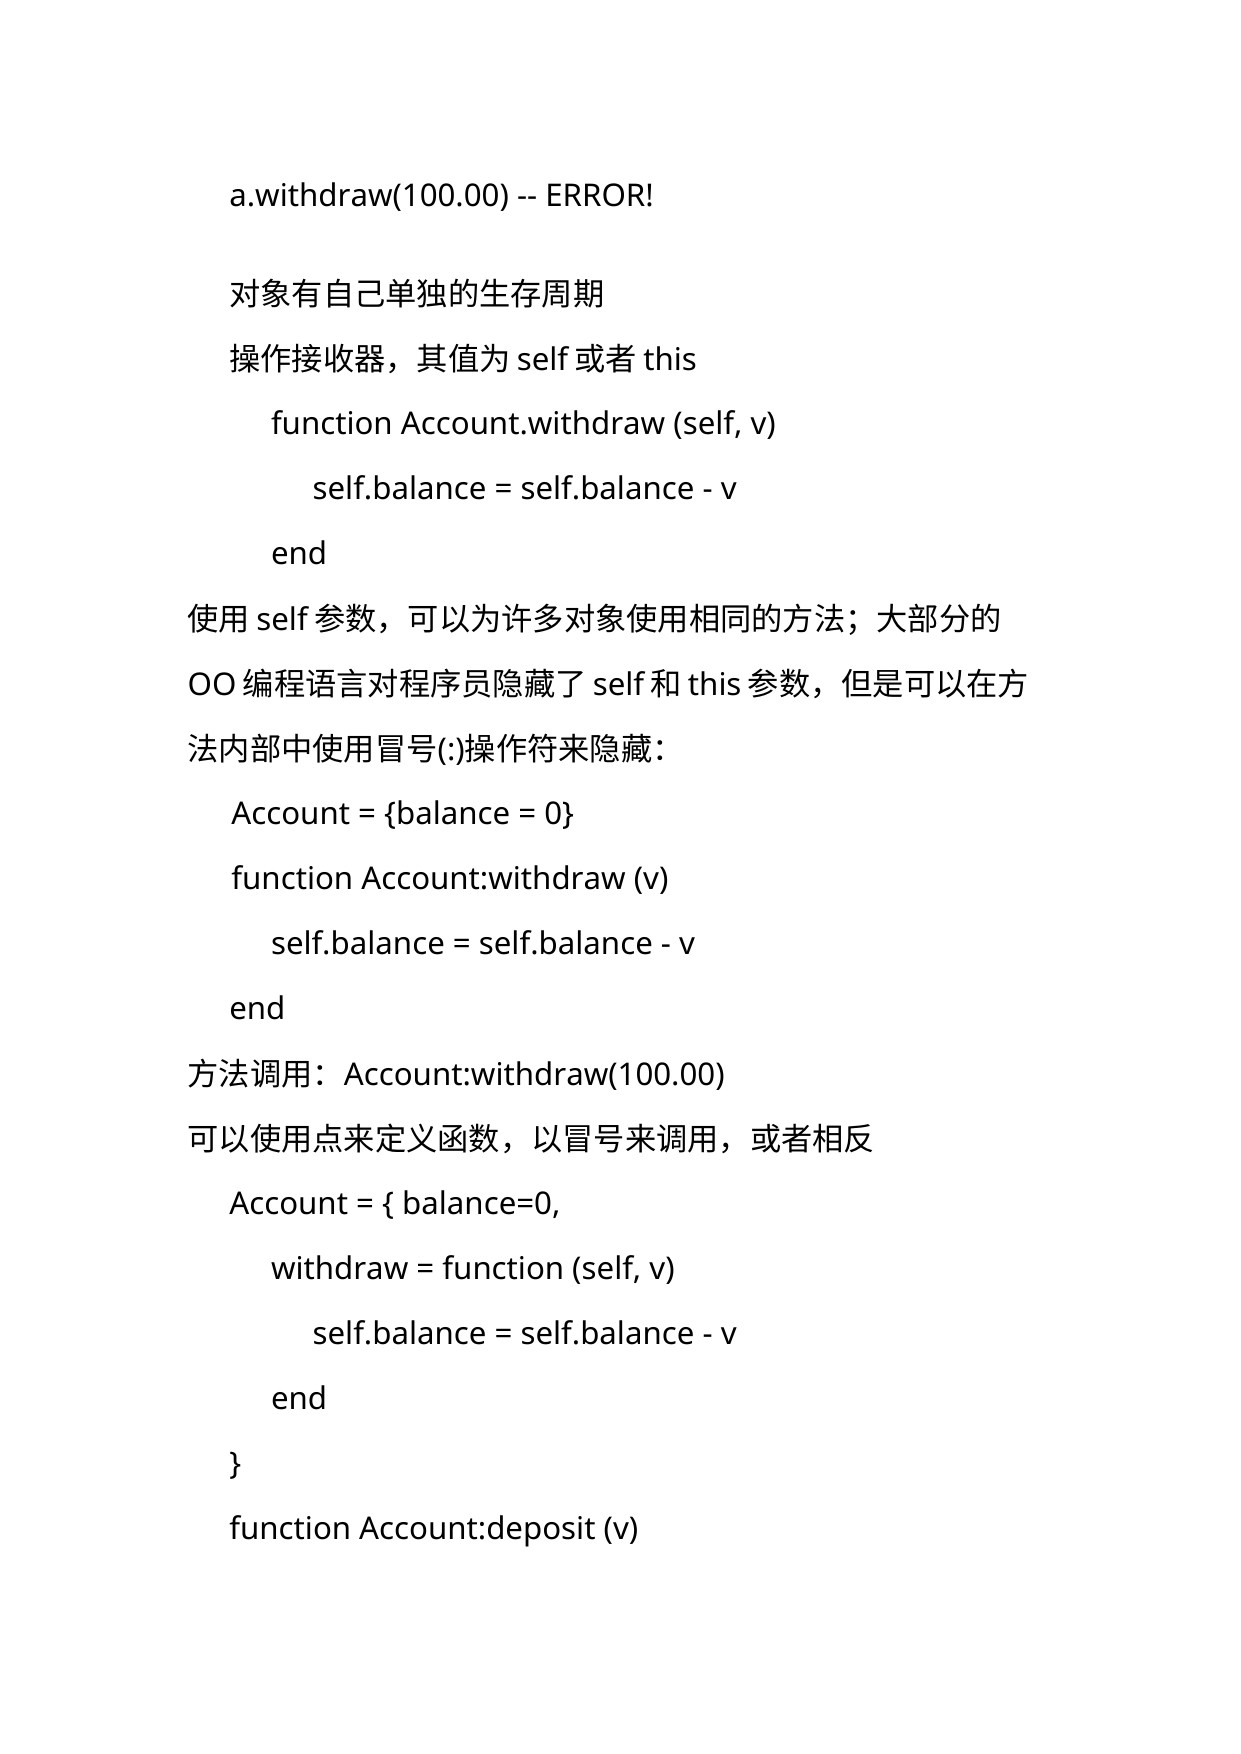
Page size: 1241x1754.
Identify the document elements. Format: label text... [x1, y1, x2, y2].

list end [229, 519, 1053, 584]
list function Account:deposit (v) [187, 1494, 1053, 1559]
list 方法调用：Account:withdraw(100.00) [187, 1039, 1053, 1104]
list self.balance = self.balance - v [229, 909, 1053, 974]
list end [229, 1364, 1053, 1429]
list 可以使用点来定义函数，以冒号来调用，或者相反 [187, 1104, 1053, 1169]
list } [187, 1429, 1053, 1494]
list Account = {balance = 0} [187, 779, 1053, 844]
list 使用self参数，可以为许多对象使用相同的方法；大部分的OO编程语言对程序员隐藏了self和this参数，但是可以在方法内部中使用冒号(:)操作符来隐藏： [187, 584, 1053, 779]
list function Account.withdraw (self, v) [229, 389, 1053, 454]
list function Account:withdraw (v) [187, 844, 1053, 909]
list a.withdraw(100.00) -- ERROR! [187, 162, 1053, 227]
list self.balance = self.balance - v [271, 1299, 1053, 1364]
list self.balance = self.balance - v [271, 454, 1053, 519]
list 对象有自己单独的生存周期 [187, 259, 1053, 324]
list Account = { balance=0, [187, 1169, 1053, 1234]
list end [187, 974, 1053, 1039]
list withdraw = function (self, v) [229, 1234, 1053, 1299]
list 操作接收器，其值为self或者this [187, 324, 1053, 389]
